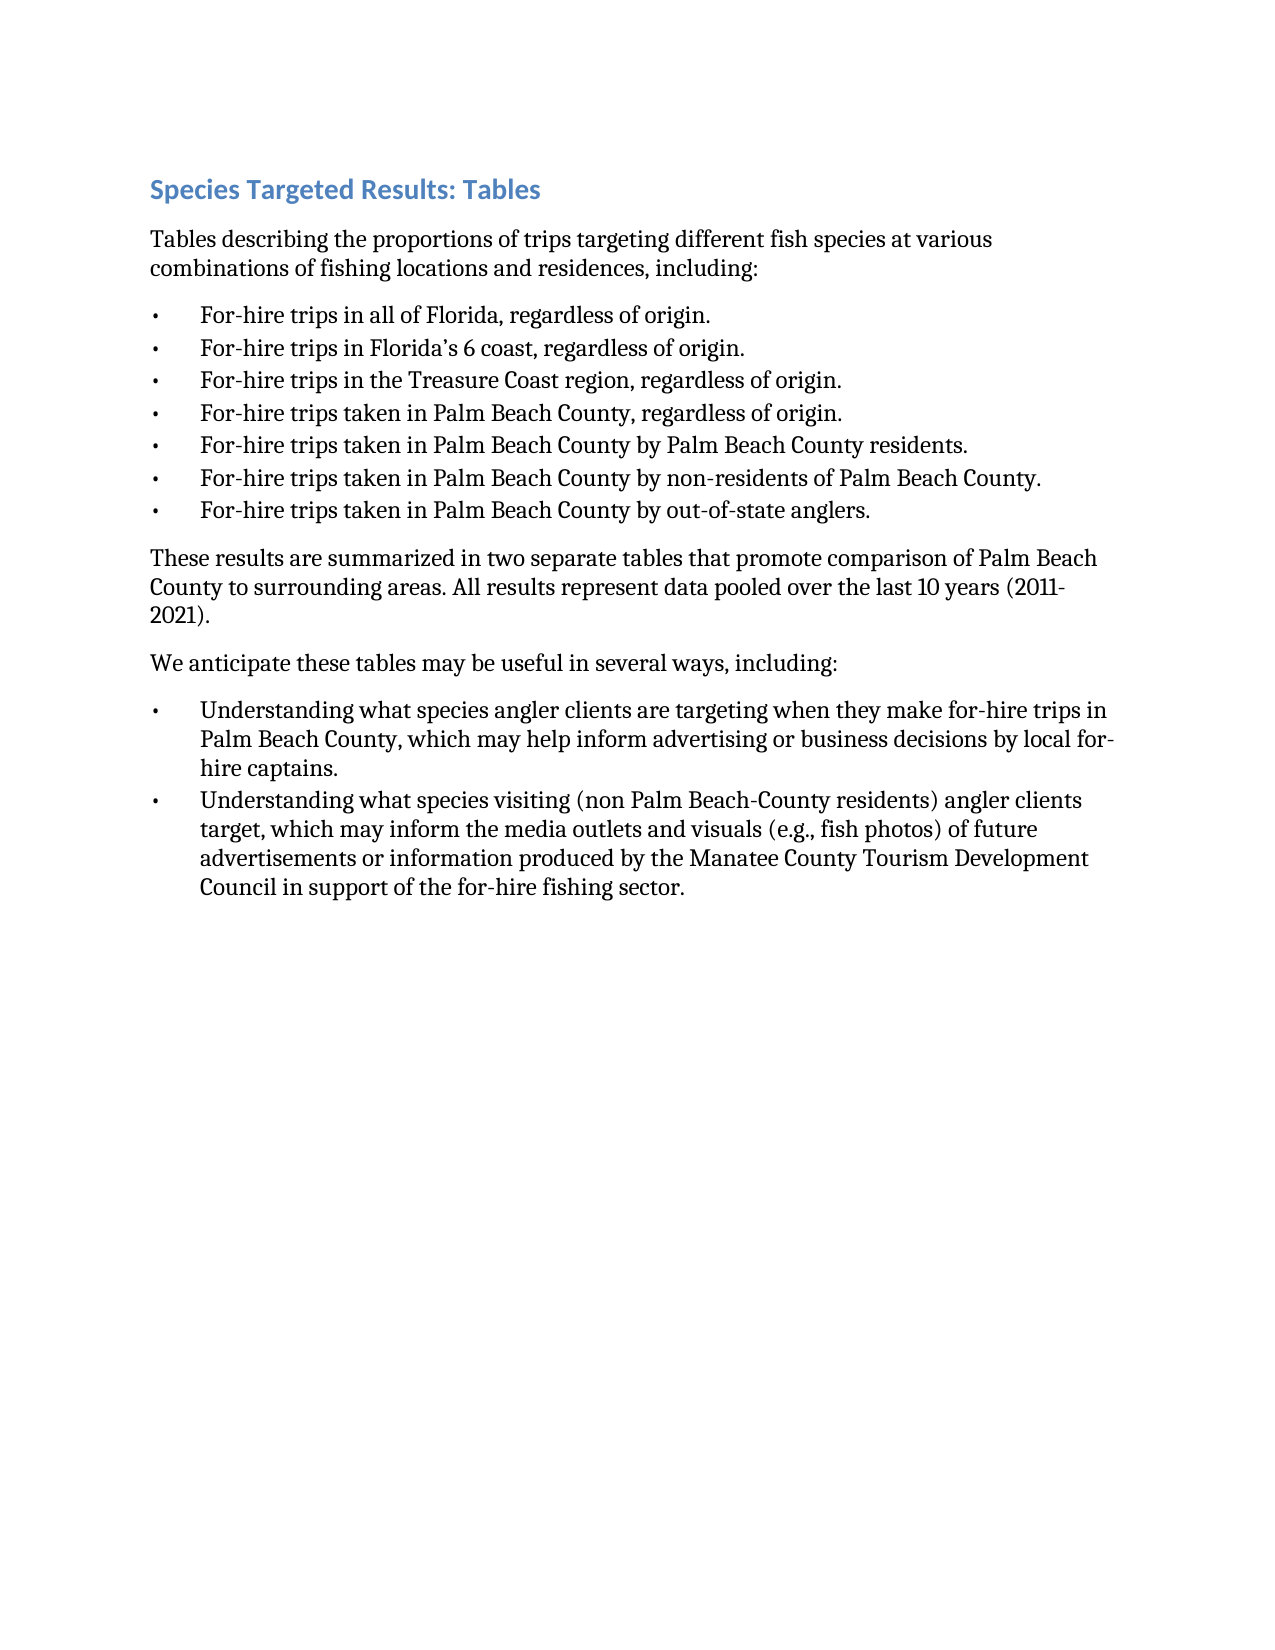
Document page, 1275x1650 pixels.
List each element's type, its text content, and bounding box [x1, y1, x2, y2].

list For-hire trips taken in Palm Beach County by out-of-state anglers. [150, 496, 1125, 525]
list For-hire trips taken in Palm Beach County, regardless of origin. [150, 399, 1125, 428]
list For-hire trips taken in Palm Beach County by non-residents of Palm Beach County. [150, 464, 1125, 493]
text These results are summarized in two separate tables that promote comparison of Palm Beach County to surrounding areas. All results represent data pooled over the last 10 years (2011-2021). [150, 544, 1125, 630]
text Tables describing the proportions of trips targeting different fish species at various combinations of fishing locations and residences, including: [150, 225, 1125, 283]
subtitle Species Targeted Results: Tables [150, 171, 1125, 206]
list For-hire trips in Florida’s 6 coast, regardless of origin. [150, 334, 1125, 363]
list Understanding what species angler clients are targeting when they make for-hire trips in Palm Beach County, which may help inform advertising or business decisions by local for-hire captains. [150, 696, 1125, 783]
list Understanding what species visiting (non Palm Beach-County residents) angler clients target, which may inform the media outlets and visuals (e.g., fish photos) of future advertisements or information produced by the Manatee County Tourism Development Council in support of the for-hire fishing sector. [150, 786, 1125, 901]
text We anticipate these tables may be useful in several ways, including: [150, 649, 1125, 678]
list For-hire trips taken in Palm Beach County by Palm Beach County residents. [150, 431, 1125, 460]
list For-hire trips in the Treasure Coast region, regardless of origin. [150, 366, 1125, 395]
list For-hire trips in all of Florida, regardless of origin. [150, 301, 1125, 330]
